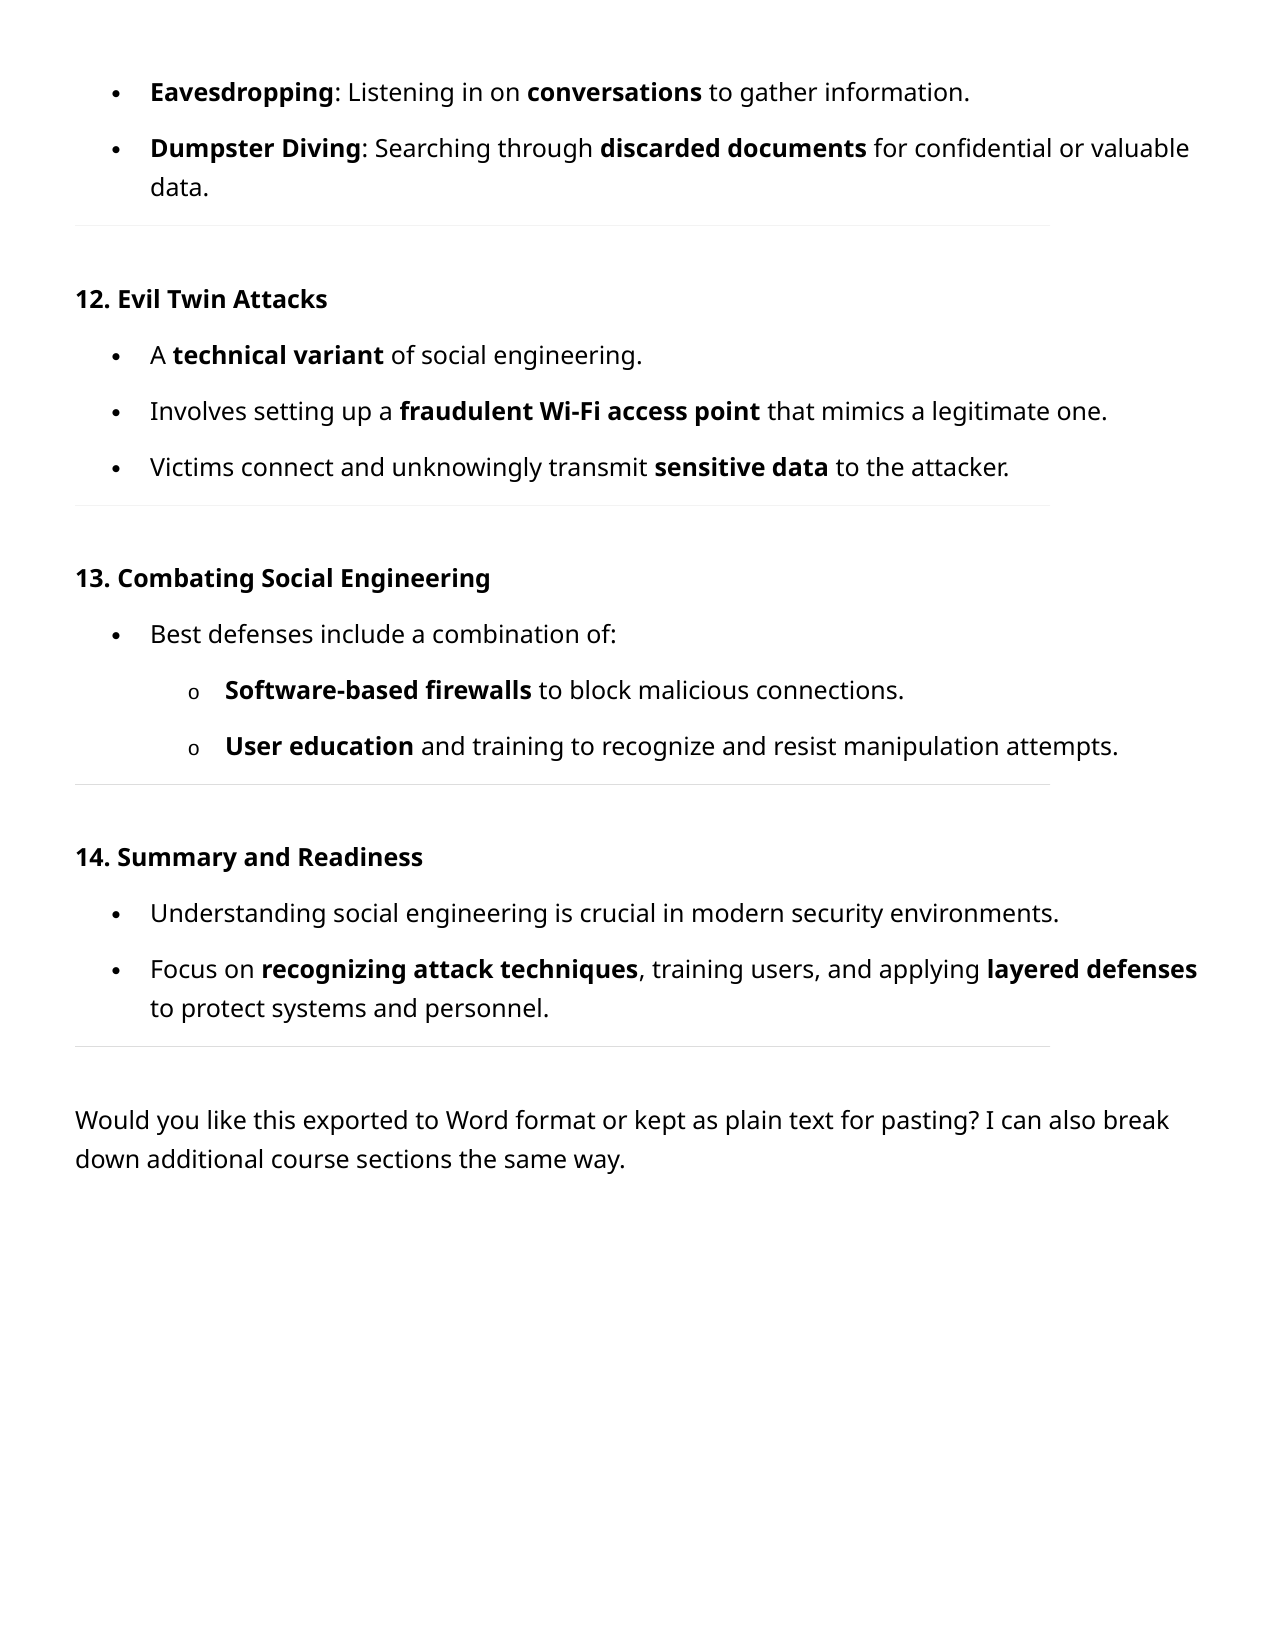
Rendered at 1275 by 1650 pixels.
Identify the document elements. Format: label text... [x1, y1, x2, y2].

list User education and training to recognize and resist manipulation attempts. [187, 728, 1200, 762]
list Involves setting up a fraudulent Wi-Fi access point that mimics a legitimate one. [112, 393, 1200, 427]
text 13. Combating Social Engineering [75, 561, 1200, 595]
list Focus on recognizing attack techniques, training users, and applying layered defenses to protect systems and personnel. [112, 952, 1200, 1025]
list A technical variant of social engineering. [112, 337, 1200, 372]
list Eavesdropping: Listening in on conversations to gather information. [112, 75, 1200, 109]
list Understanding social engineering is crucial in modern security environments. [112, 896, 1200, 930]
list Dumpster Diving: Searching through discarded documents for confidential or valuable data. [112, 131, 1200, 204]
list Software-based firewalls to block malicious connections. [187, 672, 1200, 707]
text Would you like this exported to Word format or kept as plain text for pasting? I can also break down additional course sections the same way. [75, 1102, 1200, 1176]
list Victims connect and unknowingly transmit sensitive data to the attacker. [112, 449, 1200, 483]
list Best defenses include a combination of: [112, 617, 1200, 651]
text 12. Evil Twin Attacks [75, 282, 1200, 316]
text 14. Summary and Readiness [75, 840, 1200, 874]
